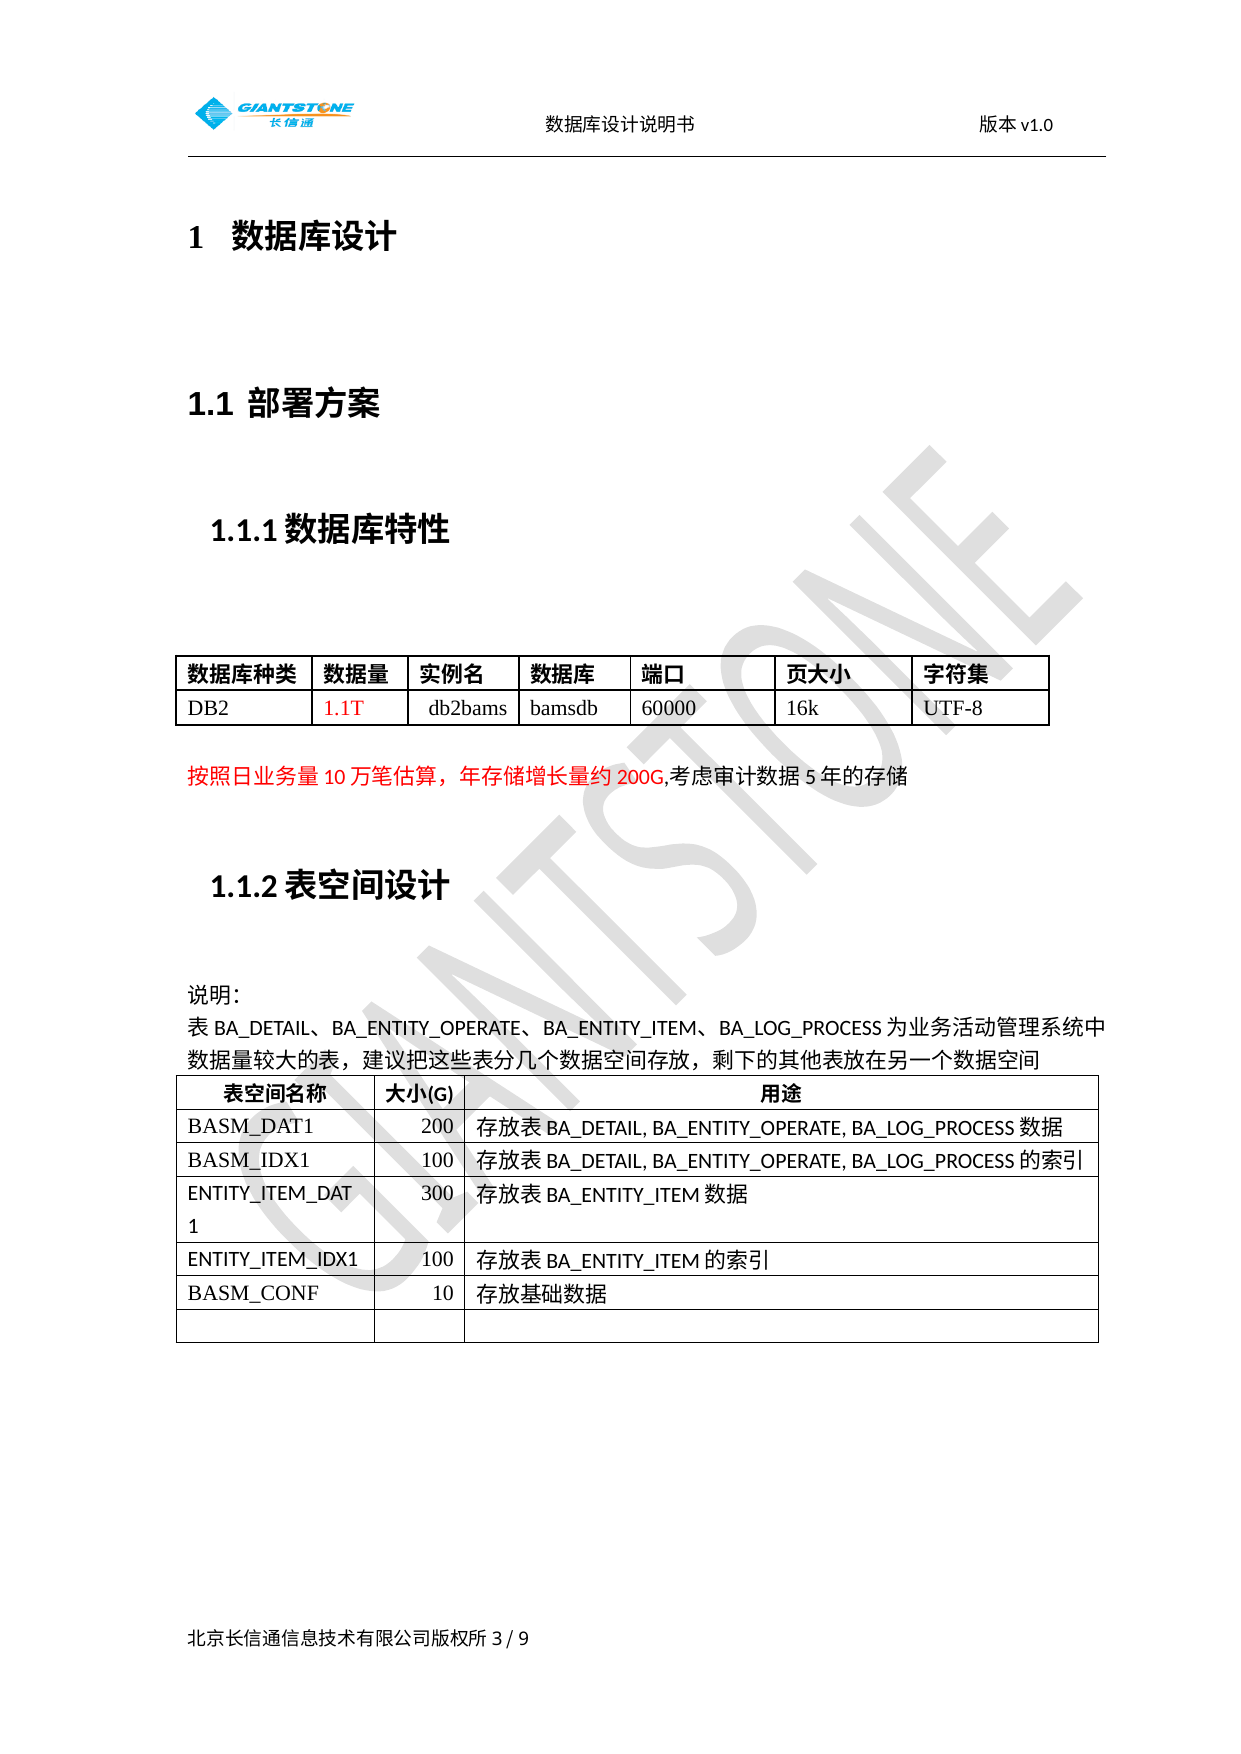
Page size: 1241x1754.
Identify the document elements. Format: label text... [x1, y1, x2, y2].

table_cell 300 [375, 1177, 464, 1242]
table_cell 存放表BA_DETAIL, BA_ENTITY_OPERATE, BA_LOG_PROCESS数据 [465, 1110, 1098, 1142]
table_cell bamsdb [520, 691, 630, 724]
table_cell 存放表BA_ENTITY_ITEM的索引 [465, 1243, 1098, 1275]
table_header 用途 [465, 1076, 1098, 1108]
table_cell 200 [375, 1110, 464, 1142]
table_header 数据量 [313, 657, 407, 689]
text 按照日业务量10万笔估算，年存储增长量约200G,考虑审计数据5年的存储 [187, 758, 1106, 791]
table_cell 10 [375, 1276, 464, 1309]
table_header 页大小 [776, 657, 911, 689]
table_header 大小(G) [375, 1076, 464, 1108]
table_cell [375, 1310, 464, 1342]
subtitle 数据库设计 [187, 201, 1106, 266]
table_cell 1.1T [313, 691, 407, 724]
table_cell BASM_DAT1 [177, 1110, 374, 1142]
table_cell UTF-8 [913, 691, 1048, 724]
table_cell [177, 1310, 374, 1342]
table_cell BASM_CONF [177, 1276, 374, 1309]
table_header 字符集 [913, 657, 1048, 689]
table_cell [465, 1310, 1098, 1342]
text 表BA_DETAIL、BA_ENTITY_OPERATE、BA_ENTITY_ITEM、BA_LOG_PROCESS为业务活动管理系统中数据量较大的表，建议把这些表分几个数据空间存放，剩下的其他表放在另一个数据空间 [187, 1010, 1106, 1075]
subtitle 表空间设计 [209, 850, 1084, 915]
table_cell 存放基础数据 [465, 1276, 1098, 1309]
table_header 数据库 [520, 657, 630, 689]
text 说明： [187, 977, 1106, 1010]
table_cell 16k [776, 691, 911, 724]
table_cell ENTITY_ITEM_DAT1 [177, 1177, 374, 1242]
table_cell BASM_IDX1 [177, 1143, 374, 1176]
table_cell 60000 [631, 691, 774, 724]
table_cell DB2 [177, 691, 311, 724]
table_cell db2bams [409, 691, 518, 724]
table_cell ENTITY_ITEM_IDX1 [177, 1243, 374, 1275]
table_cell 100 [375, 1243, 464, 1275]
table_cell 存放表BA_DETAIL, BA_ENTITY_OPERATE, BA_LOG_PROCESS的索引 [465, 1143, 1098, 1176]
picture [187, 88, 365, 132]
table_cell 100 [375, 1143, 464, 1176]
subtitle 部署方案 [187, 368, 1106, 433]
table_cell 存放表BA_ENTITY_ITEM数据 [465, 1177, 1098, 1242]
table_header 端口 [631, 657, 774, 689]
table_header 实例名 [409, 657, 518, 689]
subtitle 数据库特性 [209, 495, 1084, 560]
table_header 数据库种类 [177, 657, 311, 689]
table_header 表空间名称 [177, 1076, 374, 1108]
